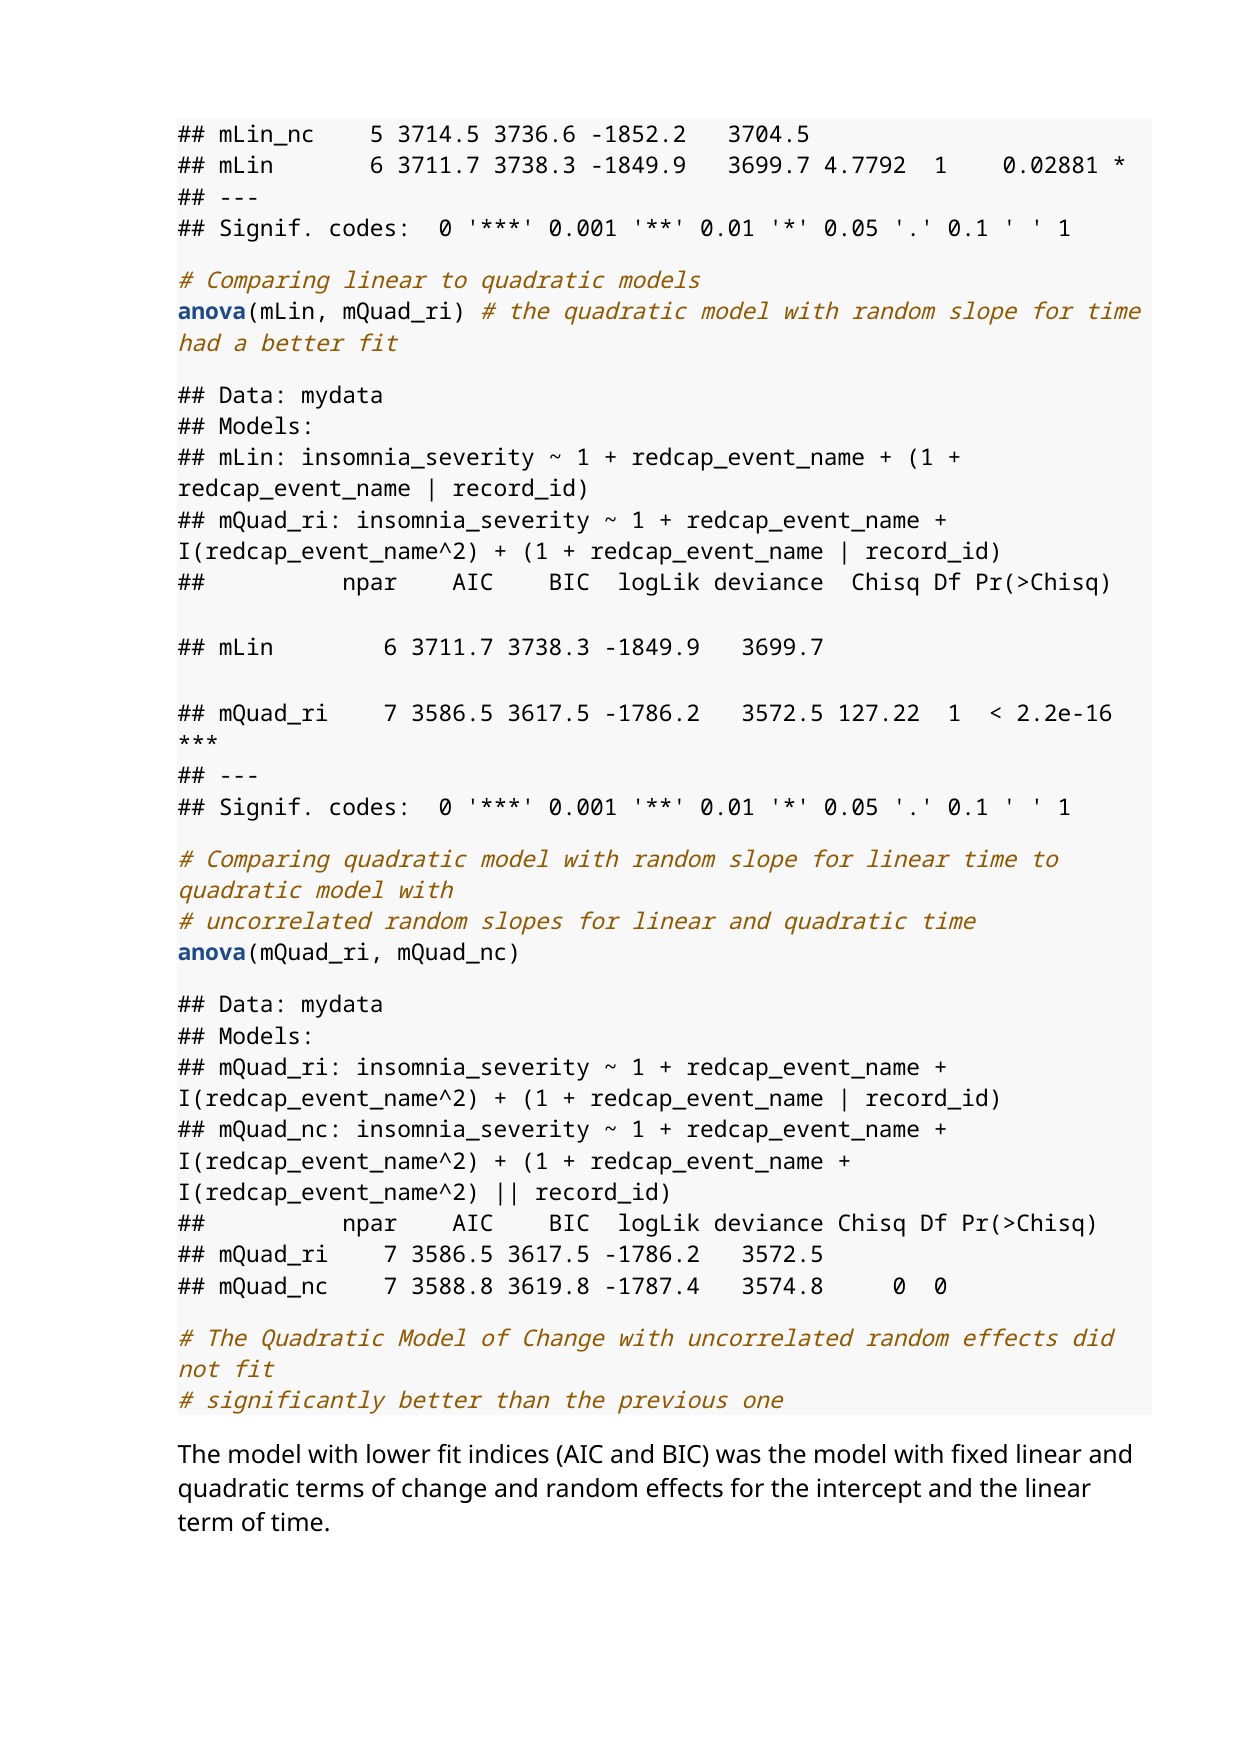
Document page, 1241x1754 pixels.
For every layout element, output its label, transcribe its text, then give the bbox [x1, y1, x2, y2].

text ## Data: mydata ## Models: ## mQuad_ri: insomnia_severity ~ 1 + redcap_event_name + I(redcap_event_name^2) + (1 + redcap_event_name | record_id) ## mQuad_nc: insomnia_severity ~ 1 + redcap_event_name + I(redcap_event_name^2) + (1 + redcap_event_name + I(redcap_event_name^2) || record_id) ## npar AIC BIC logLik deviance Chisq Df Pr(>Chisq) ## mQuad_ri 7 3586.5 3617.5 -1786.2 3572.5 ## mQuad_nc 7 3588.8 3619.8 -1787.4 3574.8 0 0 [177, 988, 1152, 1301]
text # Comparing quadratic model with random slope for linear time to quadratic model with # uncorrelated random slopes for linear and quadratic time anova(mQuad_ri, mQuad_nc) [177, 842, 1152, 967]
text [177, 118, 1152, 243]
text # Comparing linear to quadratic models anova(mLin, mQuad_ri) # the quadratic model with random slope for time had a better fit [397, 264, 1152, 358]
text # The Quadratic Model of Change with uncorrelated random effects did not fit # significantly better than the previous one [273, 1322, 1152, 1415]
text The model with lower fit indices (AIC and BIC) was the model with fixed linear and quadratic terms of change and random effects for the intercept and the linear term of time. [177, 1436, 1152, 1538]
text ## Data: mydata ## Models: ## mLin: insomnia_severity ~ 1 + redcap_event_name + (1 + redcap_event_name | record_id) ## mQuad_ri: insomnia_severity ~ 1 + redcap_event_name + I(redcap_event_name^2) + (1 + redcap_event_name | record_id) ## npar AIC BIC logLik deviance Chisq Df Pr(>Chisq) ## mLin 6 3711.7 3738.3 -1849.9 3699.7 ## mQuad_ri 7 3586.5 3617.5 -1786.2 3572.5 127.22 1 < 2.2e-16 *** ## --- ## Signif. codes: 0 '***' 0.001 '**' 0.01 '*' 0.05 '.' 0.1 ' ' 1 [177, 378, 1152, 822]
